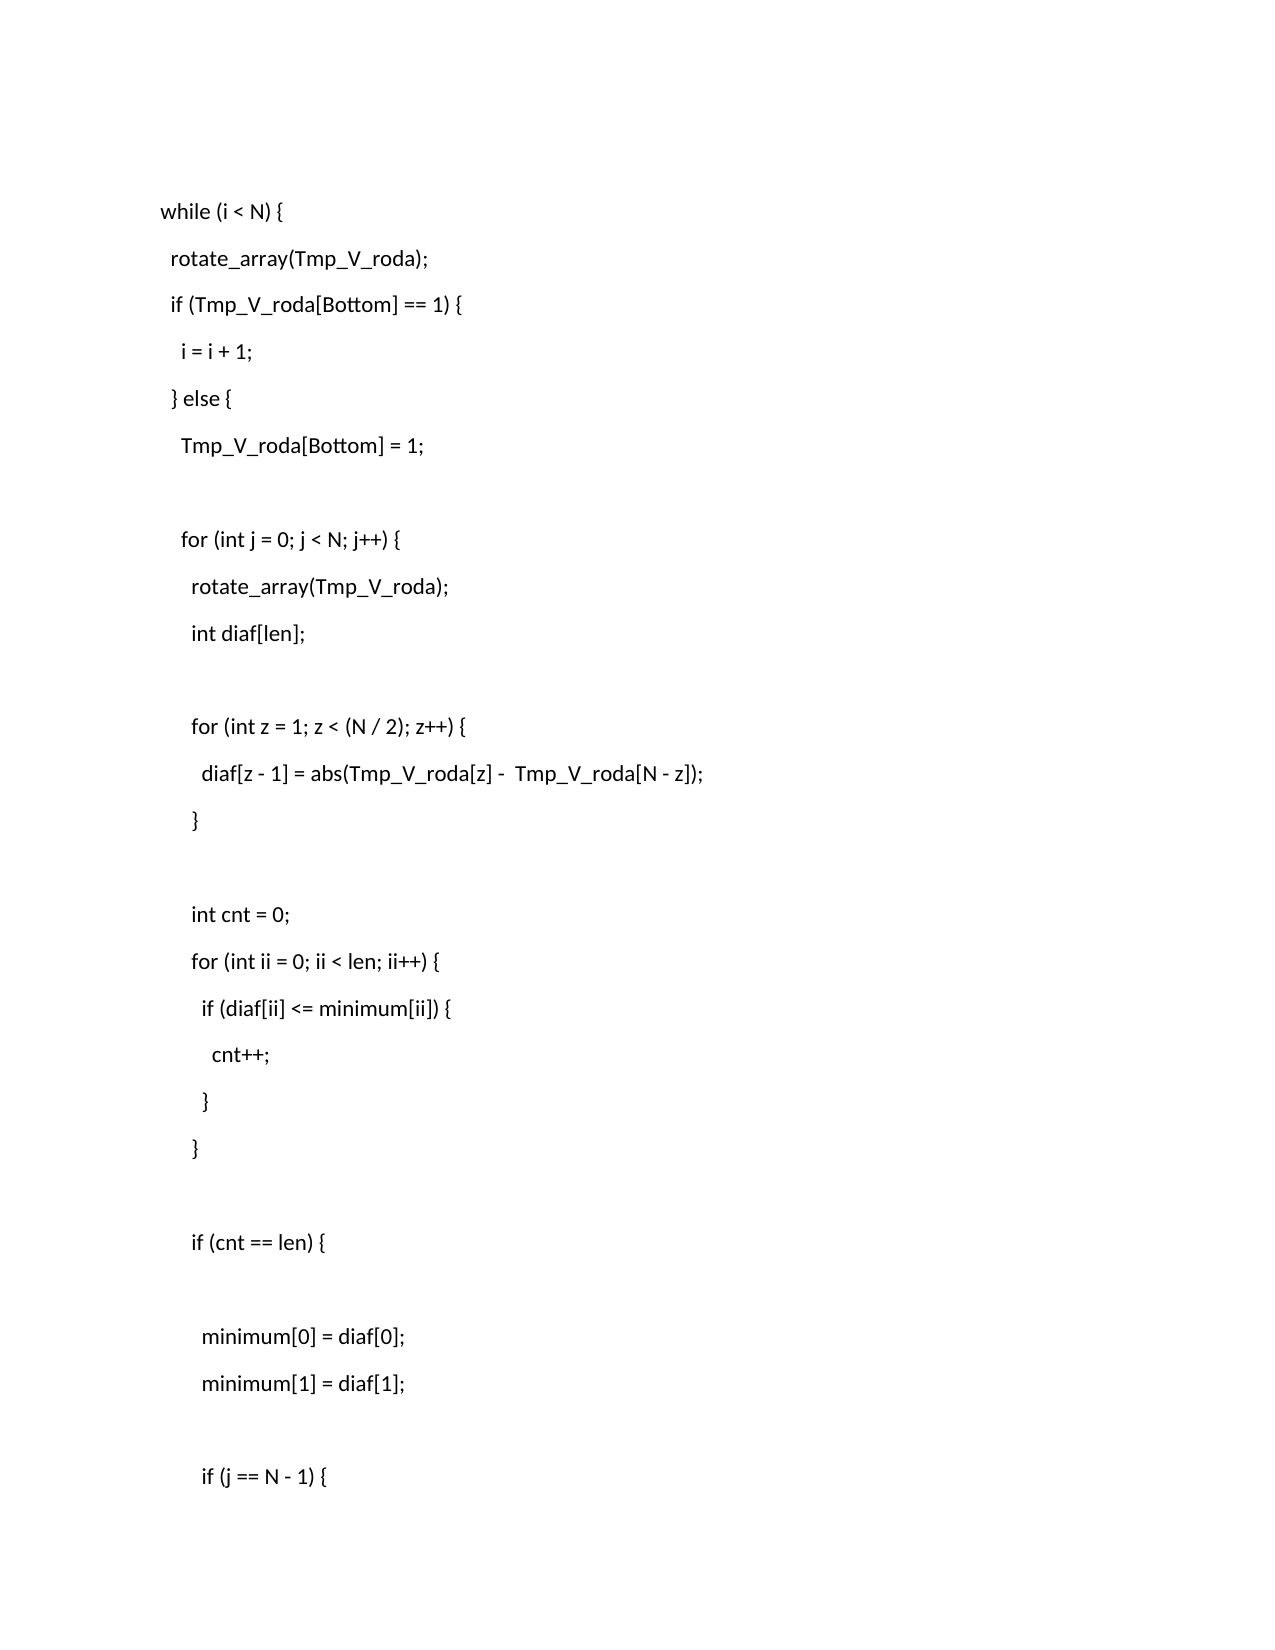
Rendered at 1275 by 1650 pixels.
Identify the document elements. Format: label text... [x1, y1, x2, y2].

text } [150, 1134, 1125, 1162]
text for (int z = 1; z < (N / 2); z++) { [150, 712, 1125, 741]
text for (int ii = 0; ii < len; ii++) { [150, 947, 1125, 975]
text if (cnt == len) { [150, 1228, 1125, 1256]
text rotate_array(Tmp_V_roda); [150, 244, 1125, 272]
text cnt++; [150, 1041, 1125, 1069]
text if (diaf[ii] <= minimum[ii]) { [150, 994, 1125, 1022]
text if (Tmp_V_roda[Bottom] == 1) { [150, 291, 1125, 319]
text minimum[1] = diaf[1]; [150, 1369, 1125, 1397]
text diaf[z - 1] = abs(Tmp_V_roda[z] - Tmp_V_roda[N - z]); [150, 759, 1125, 787]
text rotate_array(Tmp_V_roda); [150, 572, 1125, 600]
text for (int j = 0; j < N; j++) { [150, 525, 1125, 553]
text } else { [150, 384, 1125, 412]
text while (i < N) { [150, 197, 1125, 225]
text Tmp_V_roda[Bottom] = 1; [150, 431, 1125, 459]
text int cnt = 0; [150, 900, 1125, 928]
text } [150, 1087, 1125, 1116]
text } [150, 806, 1125, 834]
text if (j == N - 1) { [150, 1462, 1125, 1491]
text minimum[0] = diaf[0]; [150, 1322, 1125, 1350]
text int diaf[len]; [150, 619, 1125, 647]
text i = i + 1; [150, 337, 1125, 366]
